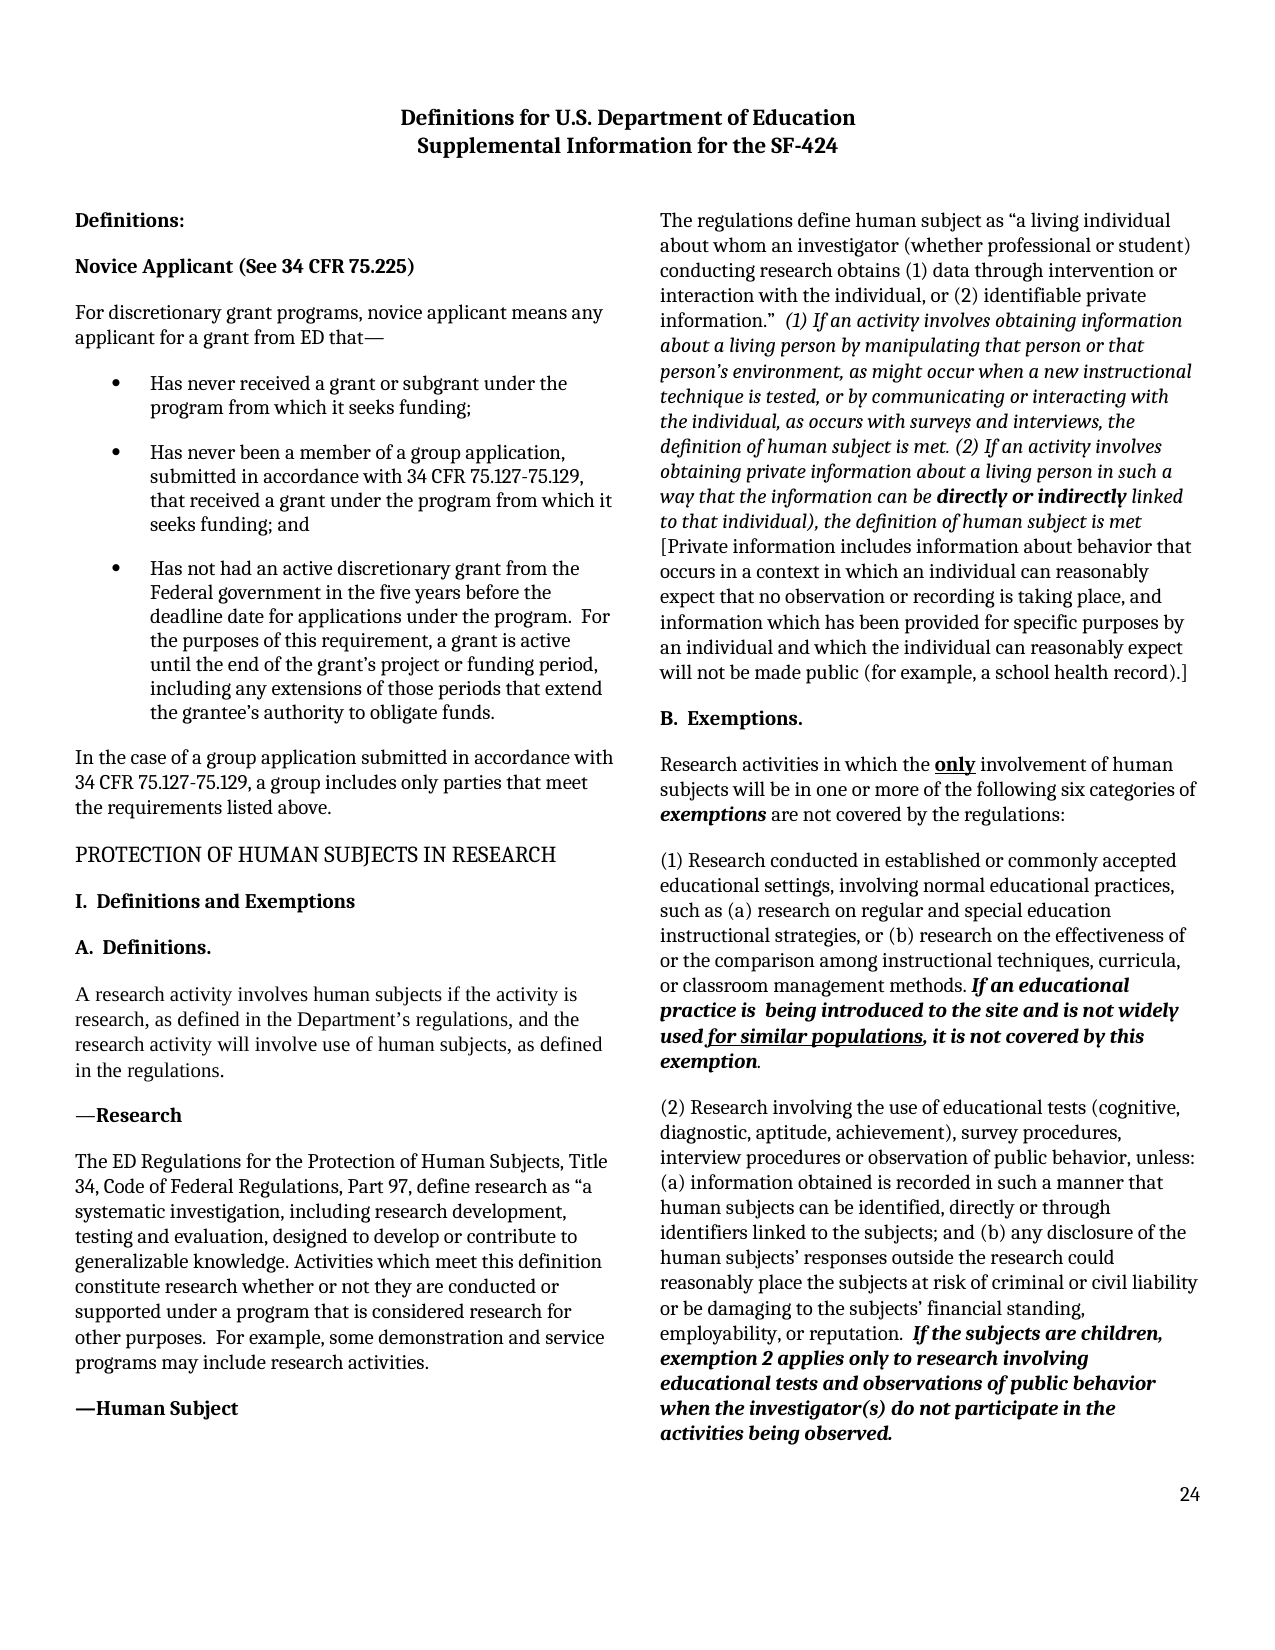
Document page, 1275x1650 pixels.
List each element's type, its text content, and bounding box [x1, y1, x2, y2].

text I. Definitions and Exemptions [75, 890, 615, 914]
text Novice Applicant (See 34 CFR 75.225) [75, 254, 615, 278]
list Has never been a member of a group application, submitted in accordance with 34 CFR 75.127-75.129, that received a grant under the program from which it seeks funding; and [112, 440, 615, 536]
text For discretionary grant programs, novice applicant means any applicant for a grant from ED that— [75, 301, 615, 349]
text The ED Regulations for the Protection of Human Subjects, Title 34, Code of Federal Regulations, Part 97, define research as “a systematic investigation, including research development, testing and evaluation, designed to develop or contribute to generalizable knowledge. Activities which meet this definition constitute research whether or not they are conducted or supported under a program that is considered research for other purposes. For example, some demonstration and service programs may include research activities. [75, 1149, 615, 1374]
list Has not had an active discretionary grant from the Federal government in the five years before the deadline date for applications under the program. For the purposes of this requirement, a grant is active until the end of the grant’s project or funding period, including any extensions of those periods that extend the grantee’s authority to obligate funds. [112, 557, 615, 725]
text A research activity involves human subjects if the activity is research, as defined in the Department’s regulations, and the research activity will involve use of human subjects, as defined in the regulations. [75, 982, 615, 1082]
text B. Exemptions. [660, 706, 1200, 730]
text Supplemental Information for the SF-424 [56, 133, 1200, 159]
text PROTECTION OF HUMAN SUBJECTS IN RESEARCH [75, 842, 615, 868]
text In the case of a group application submitted in accordance with 34 CFR 75.127-75.129, a group includes only parties that meet the requirements listed above. [75, 746, 615, 820]
text A. Definitions. [75, 936, 615, 960]
text Definitions for U.S. Department of Education [56, 105, 1200, 131]
text —Human Subject [75, 1396, 615, 1420]
text (1) Research conducted in established or commonly accepted educational settings, involving normal educational practices, such as (a) research on regular and special education instructional strategies, or (b) research on the effectiveness of or the comparison among instructional techniques, curricula, or classroom management methods. If an educational practice is being introduced to the site and is not widely used for similar populations, it is not covered by this exemption. [660, 848, 1200, 1073]
text The regulations define human subject as “a living individual about whom an investigator (whether professional or student) conducting research obtains (1) data through intervention or interaction with the individual, or (2) identifiable private information.” (1) If an activity involves obtaining information about a living person by manipulating that person or that person’s environment, as might occur when a new instructional technique is tested, or by communicating or interacting with the individual, as occurs with surveys and interviews, the definition of human subject is met. (2) If an activity involves obtaining private information about a living person in such a way that the information can be directly or indirectly linked to that individual), the definition of human subject is met [Private information includes information about behavior that occurs in a context in which an individual can reasonably expect that no observation or recording is taking place, and information which has been provided for specific purposes by an individual and which the individual can reasonably expect will not be made public (for example, a school health record).] [660, 209, 1200, 684]
list Has never received a grant or subgrant under the program from which it seeks funding; [112, 372, 615, 419]
text (2) Research involving the use of educational tests (cognitive, diagnostic, aptitude, achievement), survey procedures, interview procedures or observation of public behavior, unless: (a) information obtained is recorded in such a manner that human subjects can be identified, directly or through identifiers linked to the subjects; and (b) any disclosure of the human subjects’ responses outside the research could reasonably place the subjects at risk of criminal or civil liability or be damaging to the subjects’ financial standing, employability, or reputation. If the subjects are children, exemption 2 applies only to research involving educational tests and observations of public behavior when the investigator(s) do not participate in the activities being observed. [660, 1095, 1200, 1446]
text —Research [75, 1104, 615, 1128]
text Definitions: [75, 209, 615, 233]
text Research activities in which the only involvement of human subjects will be in one or more of the following six categories of exemptions are not covered by the regulations: [660, 752, 1200, 827]
